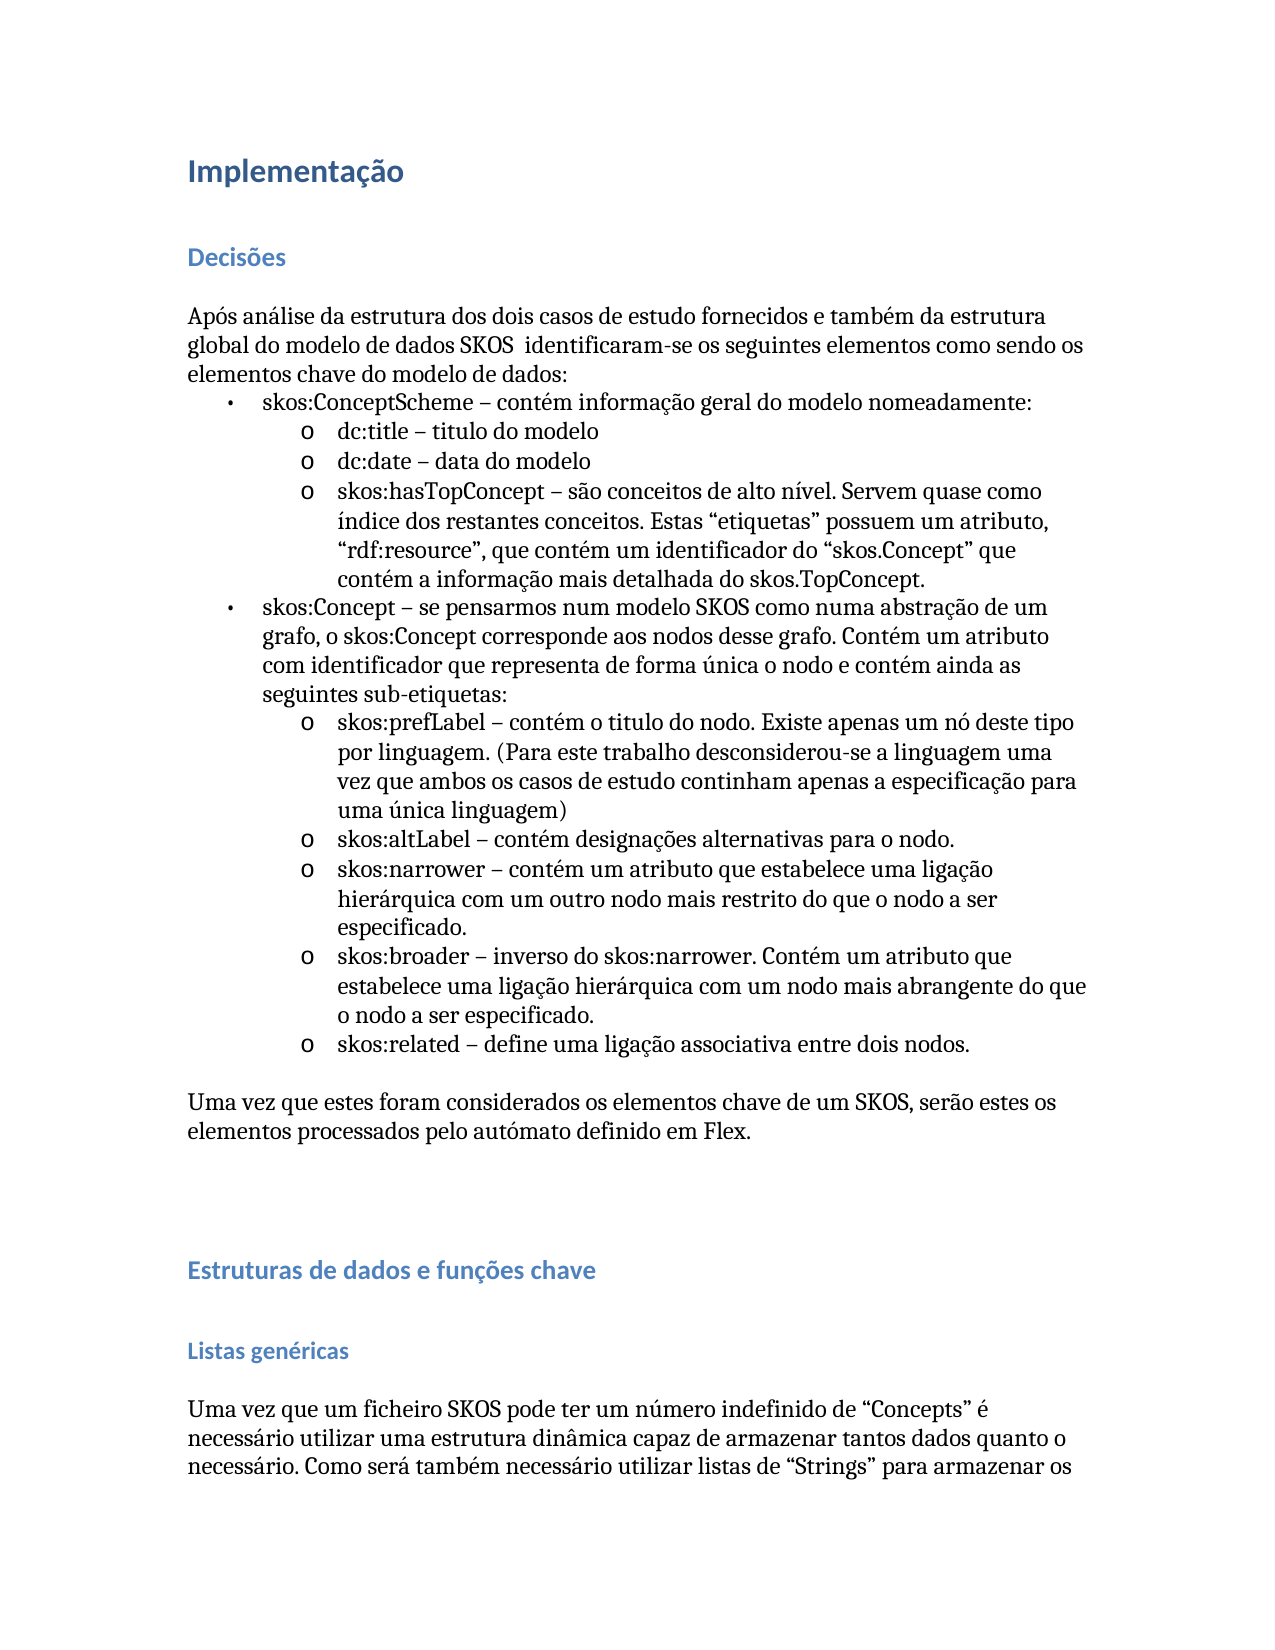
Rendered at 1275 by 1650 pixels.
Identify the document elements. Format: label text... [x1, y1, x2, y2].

list skos:altLabel – contém designações alternativas para o nodo. [300, 824, 1087, 854]
text Uma vez que estes foram considerados os elementos chave de um SKOS, serão estes os elementos processados pelo autómato definido em Flex. [187, 1088, 1087, 1146]
list skos:prefLabel – contém o titulo do nodo. Existe apenas um nó deste tipo por linguagem. (Para este trabalho desconsiderou-se a linguagem uma vez que ambos os casos de estudo continham apenas a especificação para uma única linguagem) [300, 708, 1087, 824]
subtitle Listas genéricas [187, 1336, 1087, 1366]
list skos:narrower – contém um atributo que estabelece uma ligação hierárquica com um outro nodo mais restrito do que o nodo a ser especificado. [300, 854, 1087, 942]
subtitle Decisões [187, 240, 1087, 273]
list skos:Concept – se pensarmos num modelo SKOS como numa abstração de um grafo, o skos:Concept corresponde aos nodos desse grafo. Contém um atributo com identificador que representa de forma única o nodo e contém ainda as seguintes sub-etiquetas: [225, 593, 1087, 708]
list skos:hasTopConcept – são conceitos de alto nível. Servem quase como índice dos restantes conceitos. Estas “etiquetas” possuem um atributo, “rdf:resource”, que contém um identificador do “skos.Concept” que contém a informação mais detalhada do skos.TopConcept. [300, 477, 1087, 593]
list dc:title – titulo do modelo [300, 417, 1087, 447]
text Após análise da estrutura dos dois casos de estudo fornecidos e também da estrutura global do modelo de dados SKOS identificaram-se os seguintes elementos como sendo os elementos chave do modelo de dados: [187, 302, 1087, 388]
subtitle Estruturas de dados e funções chave [187, 1253, 1087, 1286]
list skos:related – define uma ligação associativa entre dois nodos. [300, 1029, 1087, 1059]
list skos:ConceptScheme – contém informação geral do modelo nomeadamente: [225, 388, 1087, 417]
subtitle Implementação [187, 150, 1087, 191]
list skos:broader – inverso do skos:narrower. Contém um atributo que estabelece uma ligação hierárquica com um nodo mais abrangente do que o nodo a ser especificado. [300, 942, 1087, 1029]
list dc:date – data do modelo [300, 447, 1087, 477]
